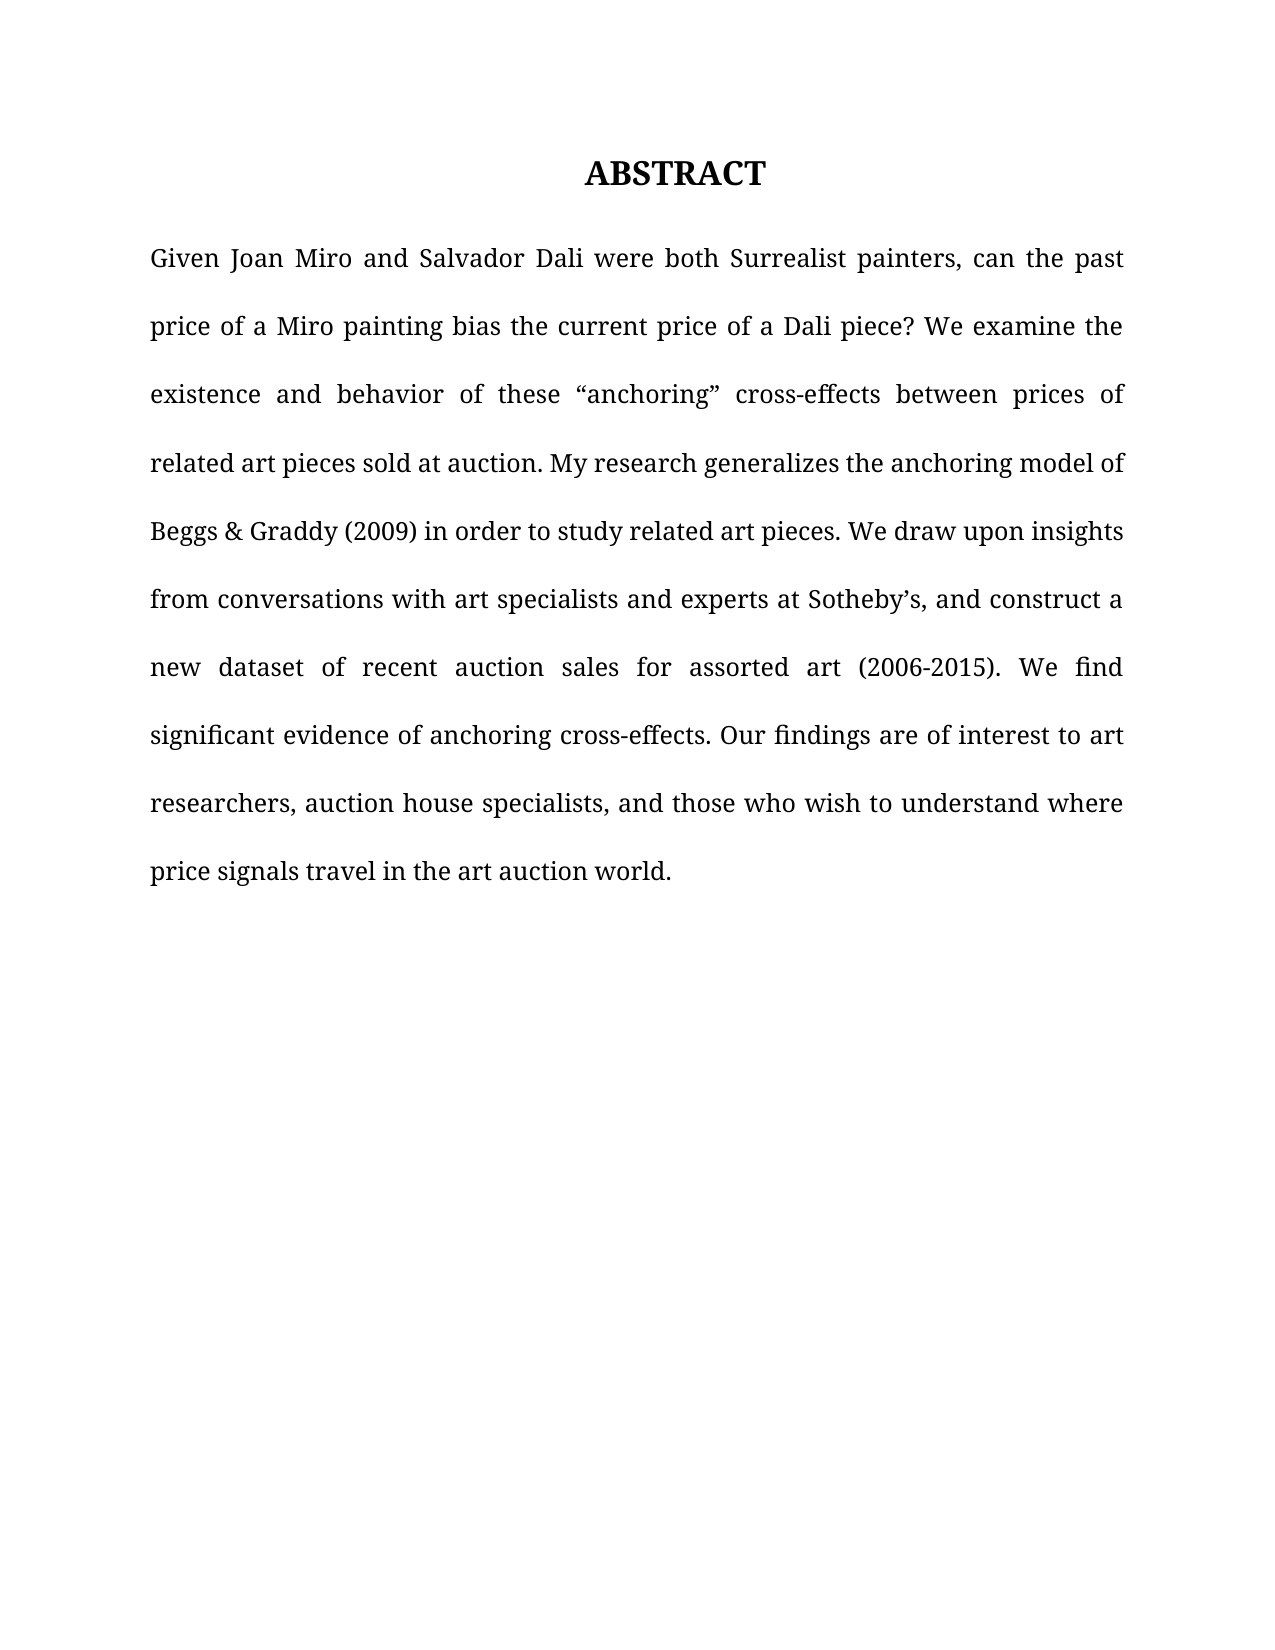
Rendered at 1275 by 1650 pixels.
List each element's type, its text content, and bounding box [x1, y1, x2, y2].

text ABSTRACT [150, 150, 1125, 195]
text Given Joan Miro and Salvador Dali were both Surrealist painters, can the past price of a Miro painting bias the current price of a Dali piece? We examine the existence and behavior of these “anchoring” cross-effects between prices of related art pieces sold at auction. My research generalizes the anchoring model of Beggs & Graddy (2009) in order to study related art pieces. We draw upon insights from conversations with art specialists and experts at Sotheby’s, and construct a new dataset of recent auction sales for assorted art (2006-2015). We find significant evidence of anchoring cross-effects. Our findings are of interest to art researchers, auction house specialists, and those who wish to understand where price signals travel in the art auction world. [150, 241, 1125, 888]
